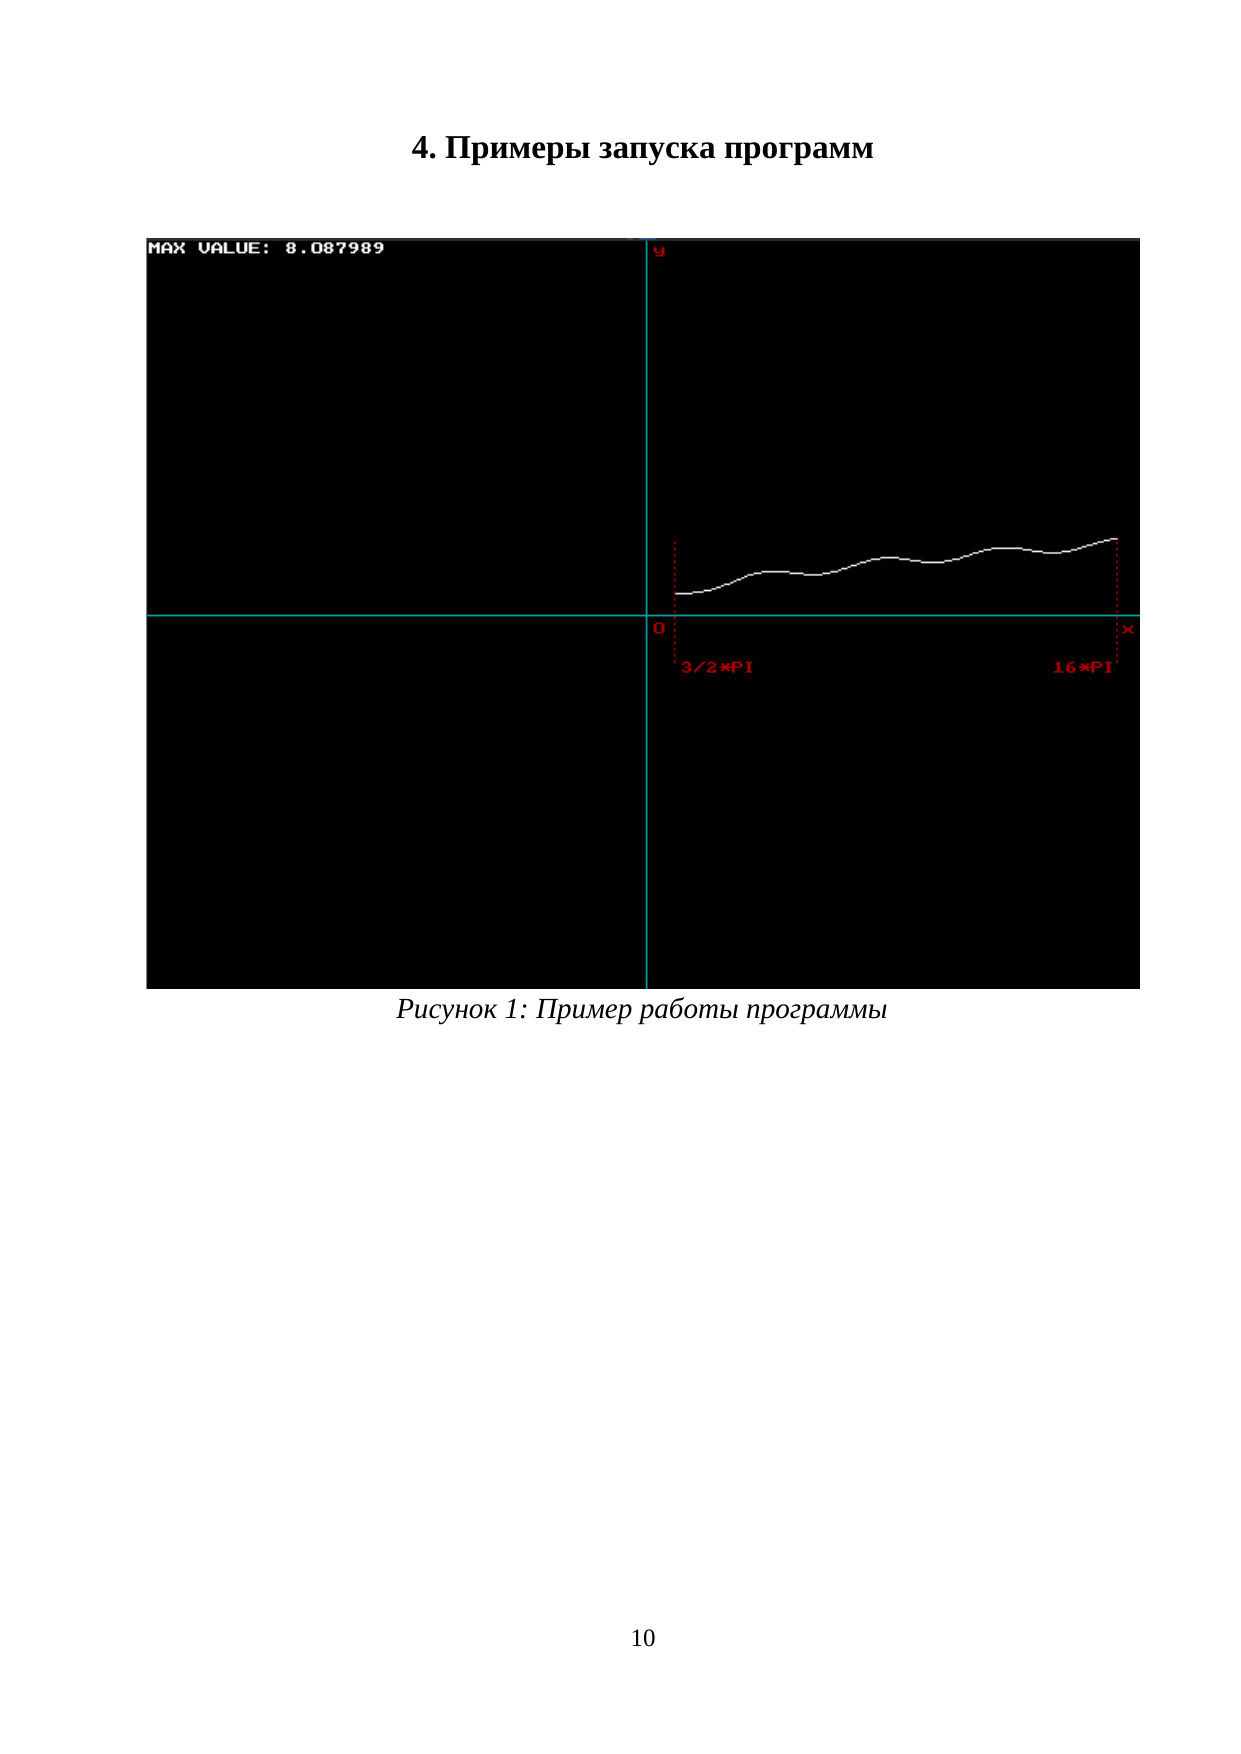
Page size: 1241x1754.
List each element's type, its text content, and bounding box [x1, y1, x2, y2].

picture [146, 238, 1140, 989]
subtitle 4. Примеры запуска программ [75, 127, 1211, 166]
